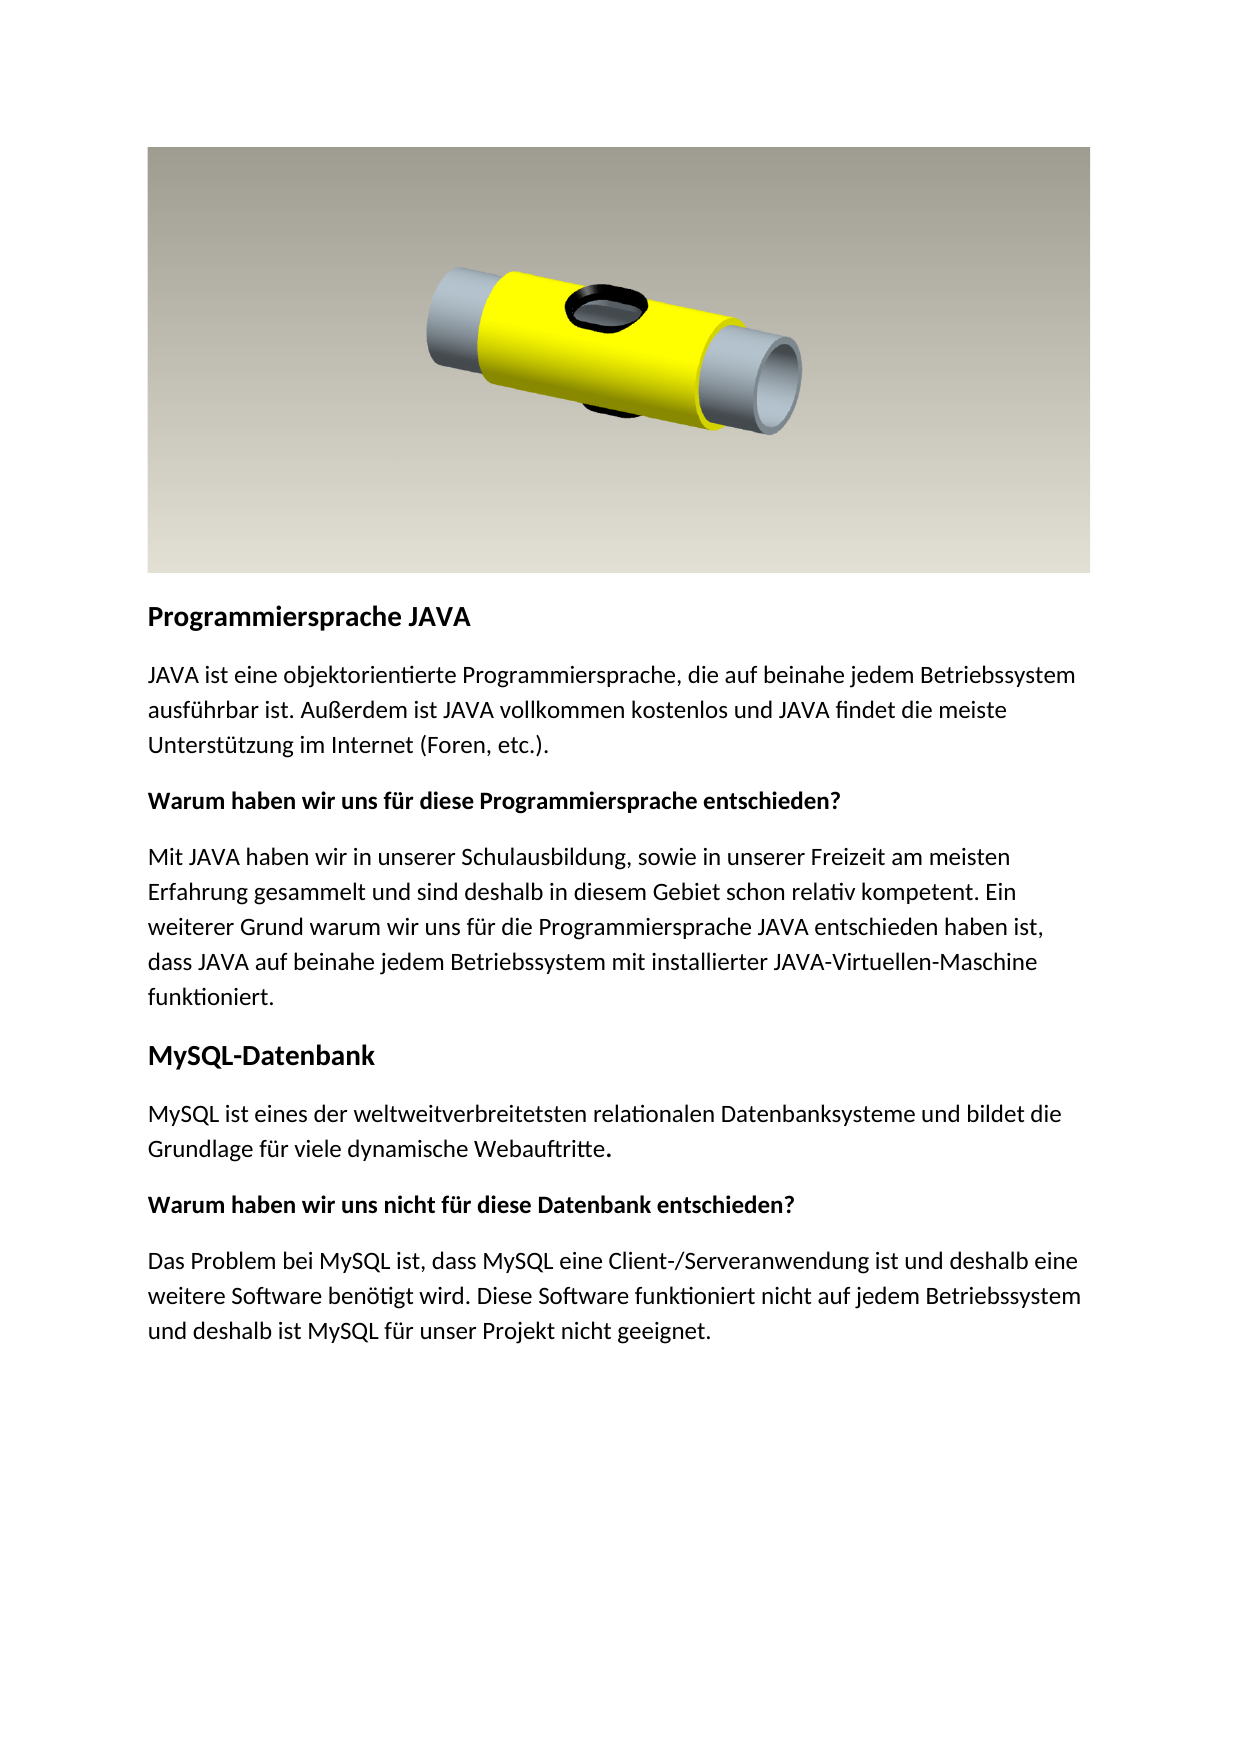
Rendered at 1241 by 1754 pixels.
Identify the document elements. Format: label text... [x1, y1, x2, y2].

text Mit JAVA haben wir in unserer Schulausbildung, sowie in unserer Freizeit am meisten Erfahrung gesammelt und sind deshalb in diesem Gebiet schon relativ kompetent. Ein weiterer Grund warum wir uns für die Programmiersprache JAVA entschieden haben ist, dass JAVA auf beinahe jedem Betriebssystem mit installierter JAVA-Virtuellen-Maschine funktioniert. [148, 841, 1093, 1012]
text Warum haben wir uns für diese Programmiersprache entschieden? [148, 785, 1093, 816]
text MySQL-Datenbank [148, 1037, 1093, 1072]
picture [147, 147, 1091, 573]
text Das Problem bei MySQL ist, dass MySQL eine Client-/Serveranwendung ist und deshalb eine weitere Software benötigt wird. Diese Software funktioniert nicht auf jedem Betriebssystem und deshalb ist MySQL für unser Projekt nicht geeignet. [148, 1245, 1093, 1346]
text JAVA ist eine objektorientierte Programmiersprache, die auf beinahe jedem Betriebssystem ausführbar ist. Außerdem ist JAVA vollkommen kostenlos und JAVA findet die meiste Unterstützung im Internet (Foren, etc.). [148, 659, 1093, 760]
text Programmiersprache JAVA [148, 598, 1093, 633]
text Warum haben wir uns nicht für diese Datenbank entschieden? [148, 1189, 1093, 1220]
text MySQL ist eines der weltweitverbreitetsten relationalen Datenbanksysteme und bildet die Grundlage für viele dynamische Webauftritte. [148, 1099, 1093, 1164]
